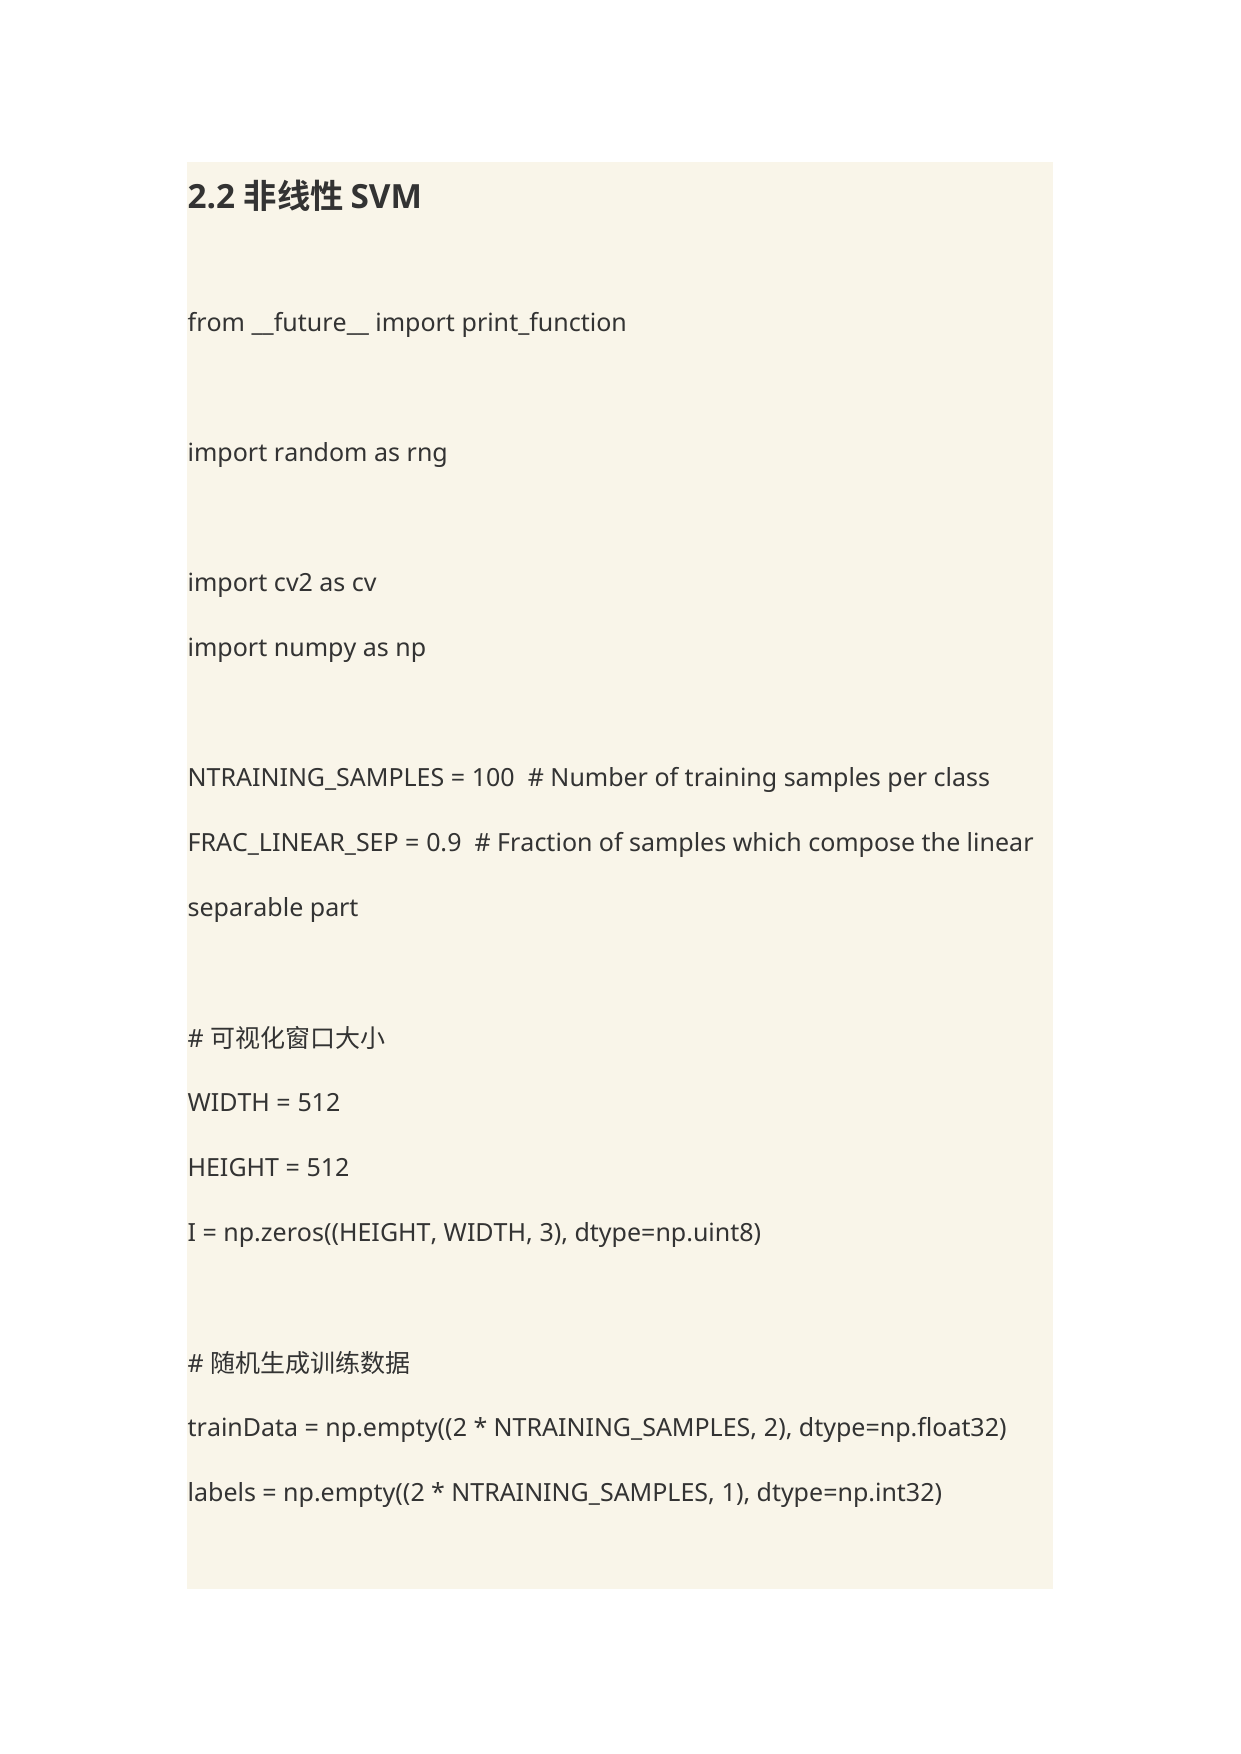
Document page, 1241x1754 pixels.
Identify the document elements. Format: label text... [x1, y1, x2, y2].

text WIDTH = 512 [187, 1069, 1053, 1134]
text labels = np.empty((2 * NTRAINING_SAMPLES, 1), dtype=np.int32) [187, 1459, 1053, 1524]
text # 随机生成训练数据 [187, 1329, 1053, 1394]
text I = np.zeros((HEIGHT, WIDTH, 3), dtype=np.uint8) [187, 1199, 1053, 1264]
subtitle 2.2 非线性SVM [187, 162, 1053, 227]
text import cv2 as cv [187, 549, 1053, 614]
text # 可视化窗口大小 [187, 1004, 1053, 1069]
text NTRAINING_SAMPLES = 100 # Number of training samples per class [187, 744, 1053, 809]
text FRAC_LINEAR_SEP = 0.9 # Fraction of samples which compose the linear separable part [187, 809, 1053, 939]
text from __future__ import print_function [187, 289, 1053, 354]
text import random as rng [187, 419, 1053, 484]
text HEIGHT = 512 [187, 1134, 1053, 1199]
text import numpy as np [187, 614, 1053, 679]
text trainData = np.empty((2 * NTRAINING_SAMPLES, 2), dtype=np.float32) [187, 1394, 1053, 1459]
